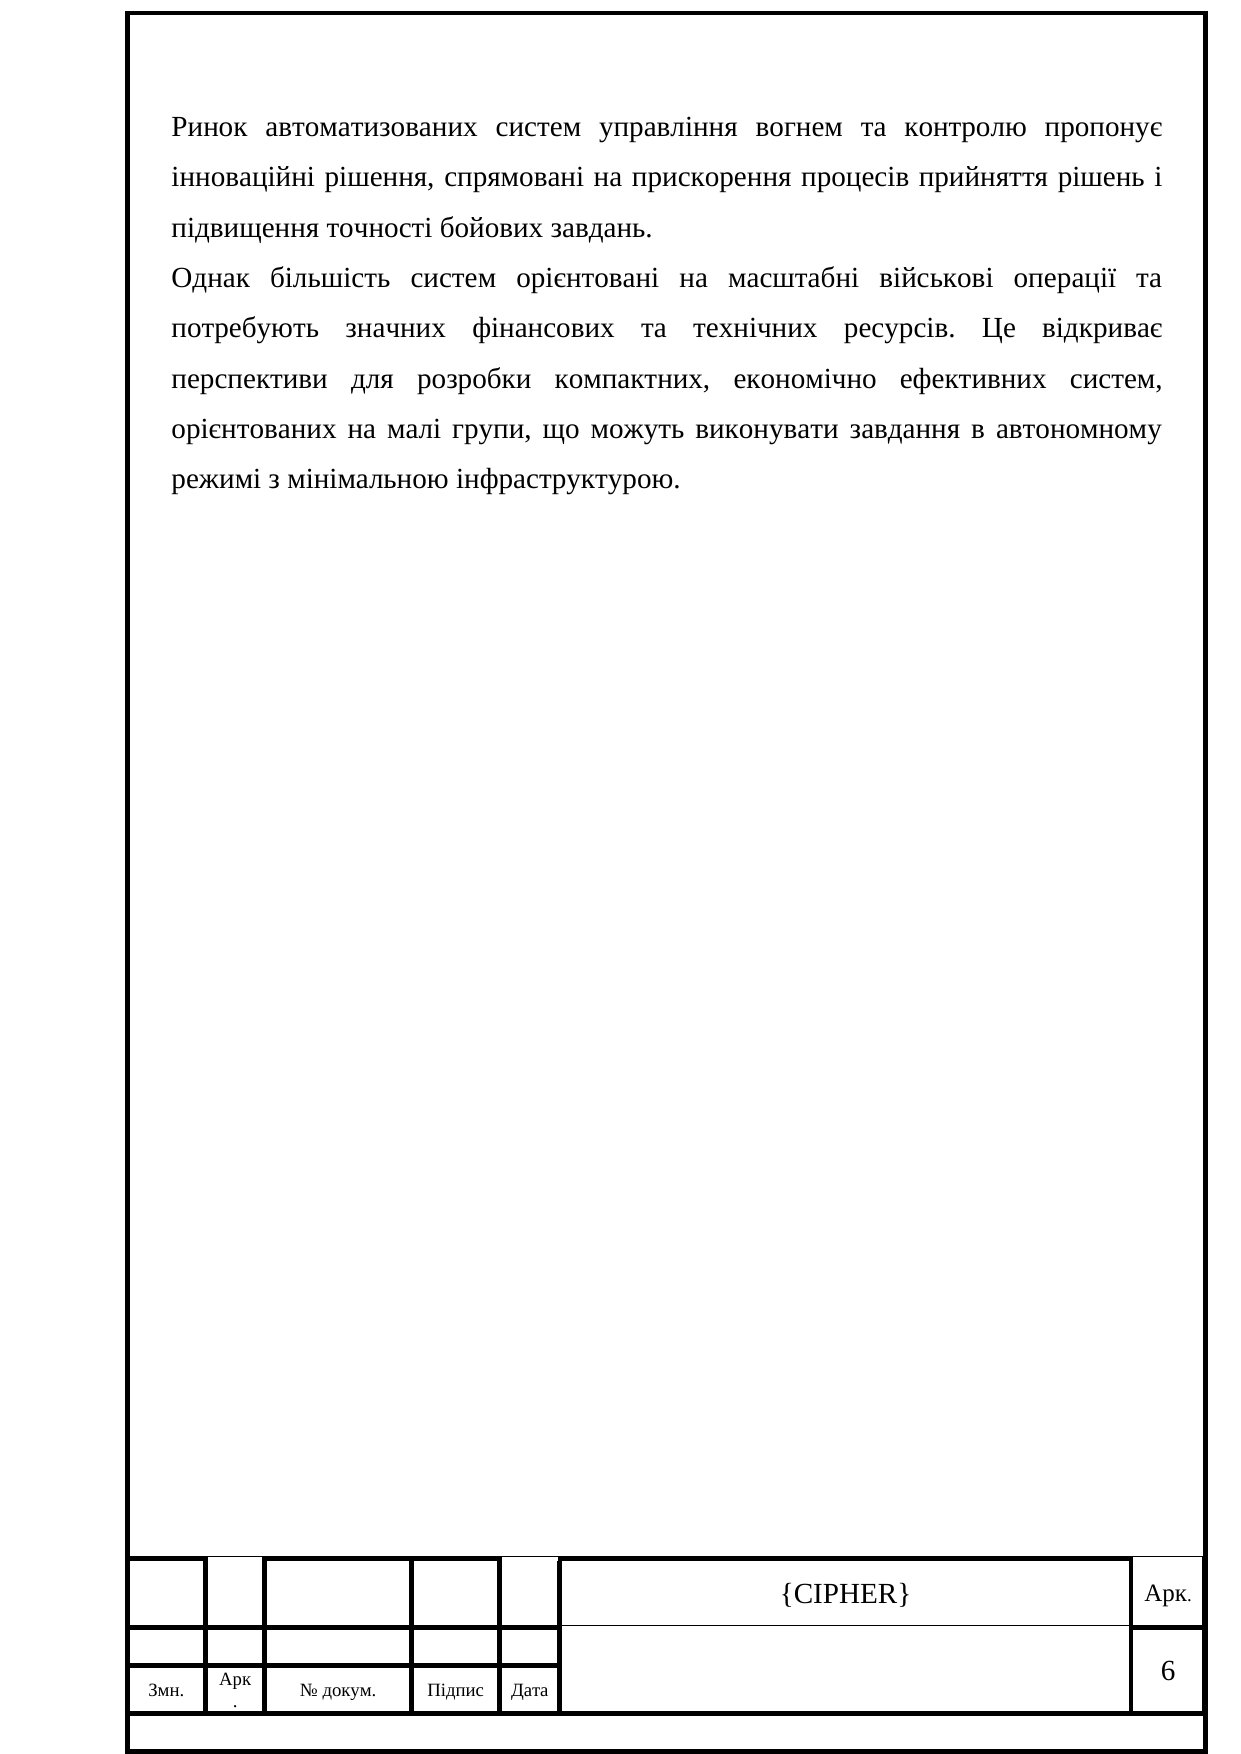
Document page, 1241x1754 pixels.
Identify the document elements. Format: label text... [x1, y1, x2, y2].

text Однак більшість систем орієнтовані на масштабні військові операції та потребують значних фінансових та технічних ресурсів. Це відкриває перспективи для розробки компактних, економічно ефективних систем, орієнтованих на малі групи, що можуть виконувати завдання в автономному режимі з мінімальною інфраструктурою. [171, 260, 1163, 495]
text Ринок автоматизованих систем управління вогнем та контролю пропонує інноваційні рішення, спрямовані на прискорення процесів прийняття рішень і підвищення точності бойових завдань. [171, 109, 1163, 243]
